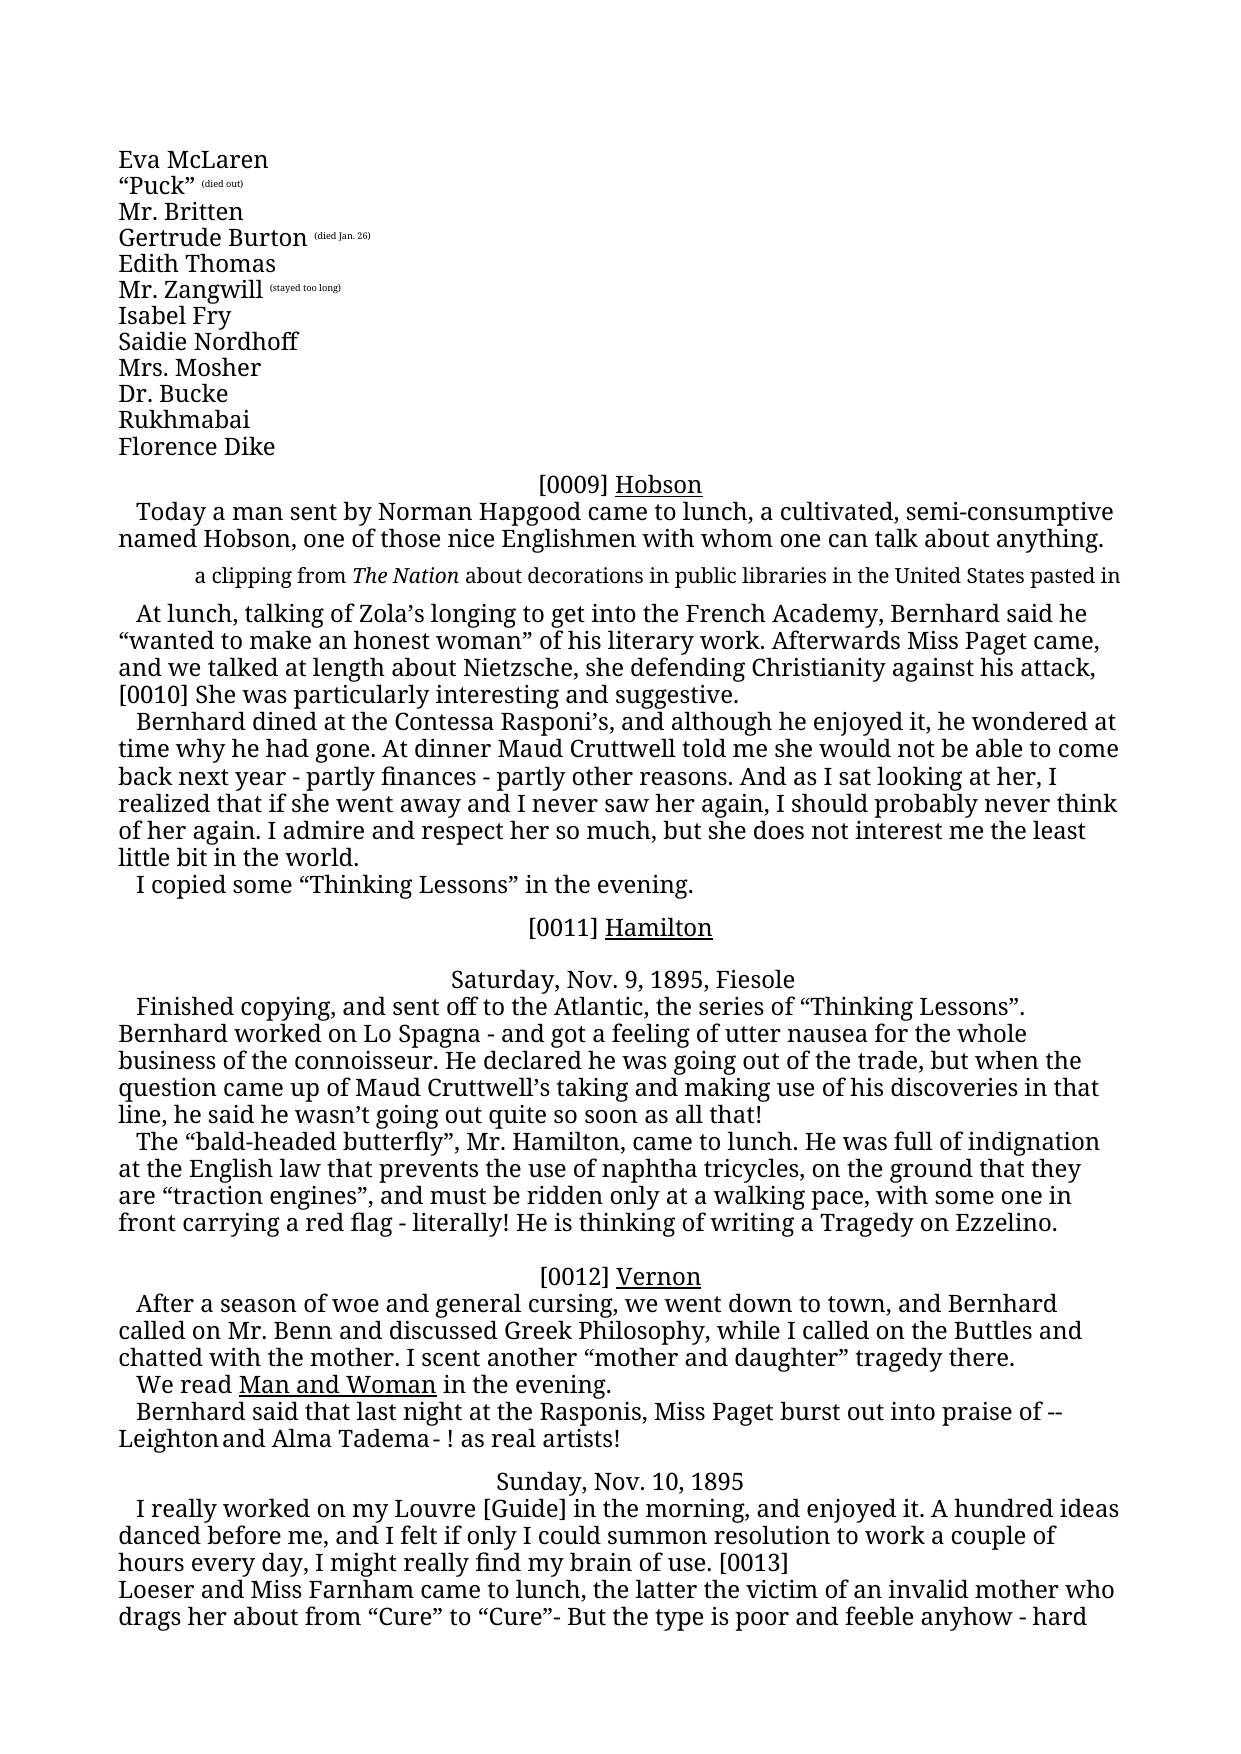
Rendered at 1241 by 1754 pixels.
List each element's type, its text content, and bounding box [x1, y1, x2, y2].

text I really worked on my Louvre [Guide] in the morning, and enjoyed it. A hundred ideas danced before me, and I felt if only I could summon resolution to work a couple of hours every day, I might really find my brain of use. [0013] [118, 1496, 1122, 1577]
text Dr. Bucke [118, 382, 1122, 408]
text Rukhmabai [118, 408, 1122, 434]
text Florence Dike [118, 434, 1122, 460]
text I copied some “Thinking Lessons” in the evening. [118, 872, 1122, 899]
text Saidie Nordhoff [118, 330, 1122, 356]
text Edith Thomas [118, 252, 1122, 278]
text Mr. Britten [118, 200, 1122, 226]
text Today a man sent by Norman Hapgood came to lunch, a cultivated, semi-consumptive named Hobson, one of those nice Englishmen with whom one can talk about anything. [118, 499, 1122, 553]
text Sunday, Nov. 10, 1895 [118, 1469, 1122, 1496]
text Mr. Zangwill (stayed too long) [118, 278, 1122, 304]
text Saturday, Nov. 9, 1895, Fiesole [118, 967, 1122, 993]
text Eva McLaren [118, 148, 1122, 174]
text Isabel Fry [118, 304, 1122, 330]
text Finished copying, and sent off to the Atlantic, the series of “Thinking Lessons”. Bernhard worked on Lo Spagna - and got a feeling of utter nausea for the whole business of the connoisseur. He declared he was going out of the trade, but when the question came up of Maud Cruttwell’s taking and making use of his discoveries in that line, he said he wasn’t going out quite so soon as all that! [118, 993, 1122, 1129]
text Bernhard said that last night at the Rasponis, Miss Paget burst out into praise of -- Leighton and Alma Tadema - ! as real artists! [118, 1399, 1122, 1453]
text a clipping from The Nation about decorations in public libraries in the United States pasted in [177, 565, 1138, 588]
text The “bald-headed butterfly”, Mr. Hamilton, came to lunch. He was full of indignation at the English law that prevents the use of naphtha tricycles, on the ground that they are “traction engines”, and must be ridden only at a walking pace, with some one in front carrying a red flag - literally! He is thinking of writing a Tragedy on Ezzelino. [118, 1129, 1122, 1237]
text [0009] Hobson [118, 473, 1122, 499]
text We read Man and Woman in the evening. [118, 1372, 1122, 1399]
text Mrs. Mosher [118, 356, 1122, 382]
text Gertrude Burton (died Jan. 26) [118, 226, 1122, 252]
text “Puck” (died out) [118, 174, 1122, 200]
text [0012] Vernon [118, 1264, 1122, 1290]
text [0011] Hamilton [118, 915, 1122, 941]
text After a season of woe and general cursing, we went down to town, and Bernhard called on Mr. Benn and discussed Greek Philosophy, while I called on the Buttles and chatted with the mother. I scent another “mother and daughter” tragedy there. [118, 1290, 1122, 1372]
text At lunch, talking of Zola’s longing to get into the French Academy, Bernhard said he “wanted to make an honest woman” of his literary work. Afterwards Miss Paget came, and we talked at length about Nietzsche, she defending Christianity against his attack, [0010] She was particularly interesting and suggestive. [118, 601, 1122, 709]
text Bernhard dined at the Contessa Rasponi’s, and although he enjoyed it, he wondered at time why he had gone. At dinner Maud Cruttwell told me she would not be able to come back next year - partly finances - partly other reasons. And as I sat looking at her, I realized that if she went away and I never saw her again, I should probably never think of her again. I admire and respect her so much, but she does not interest me the least little bit in the world. [118, 709, 1122, 872]
